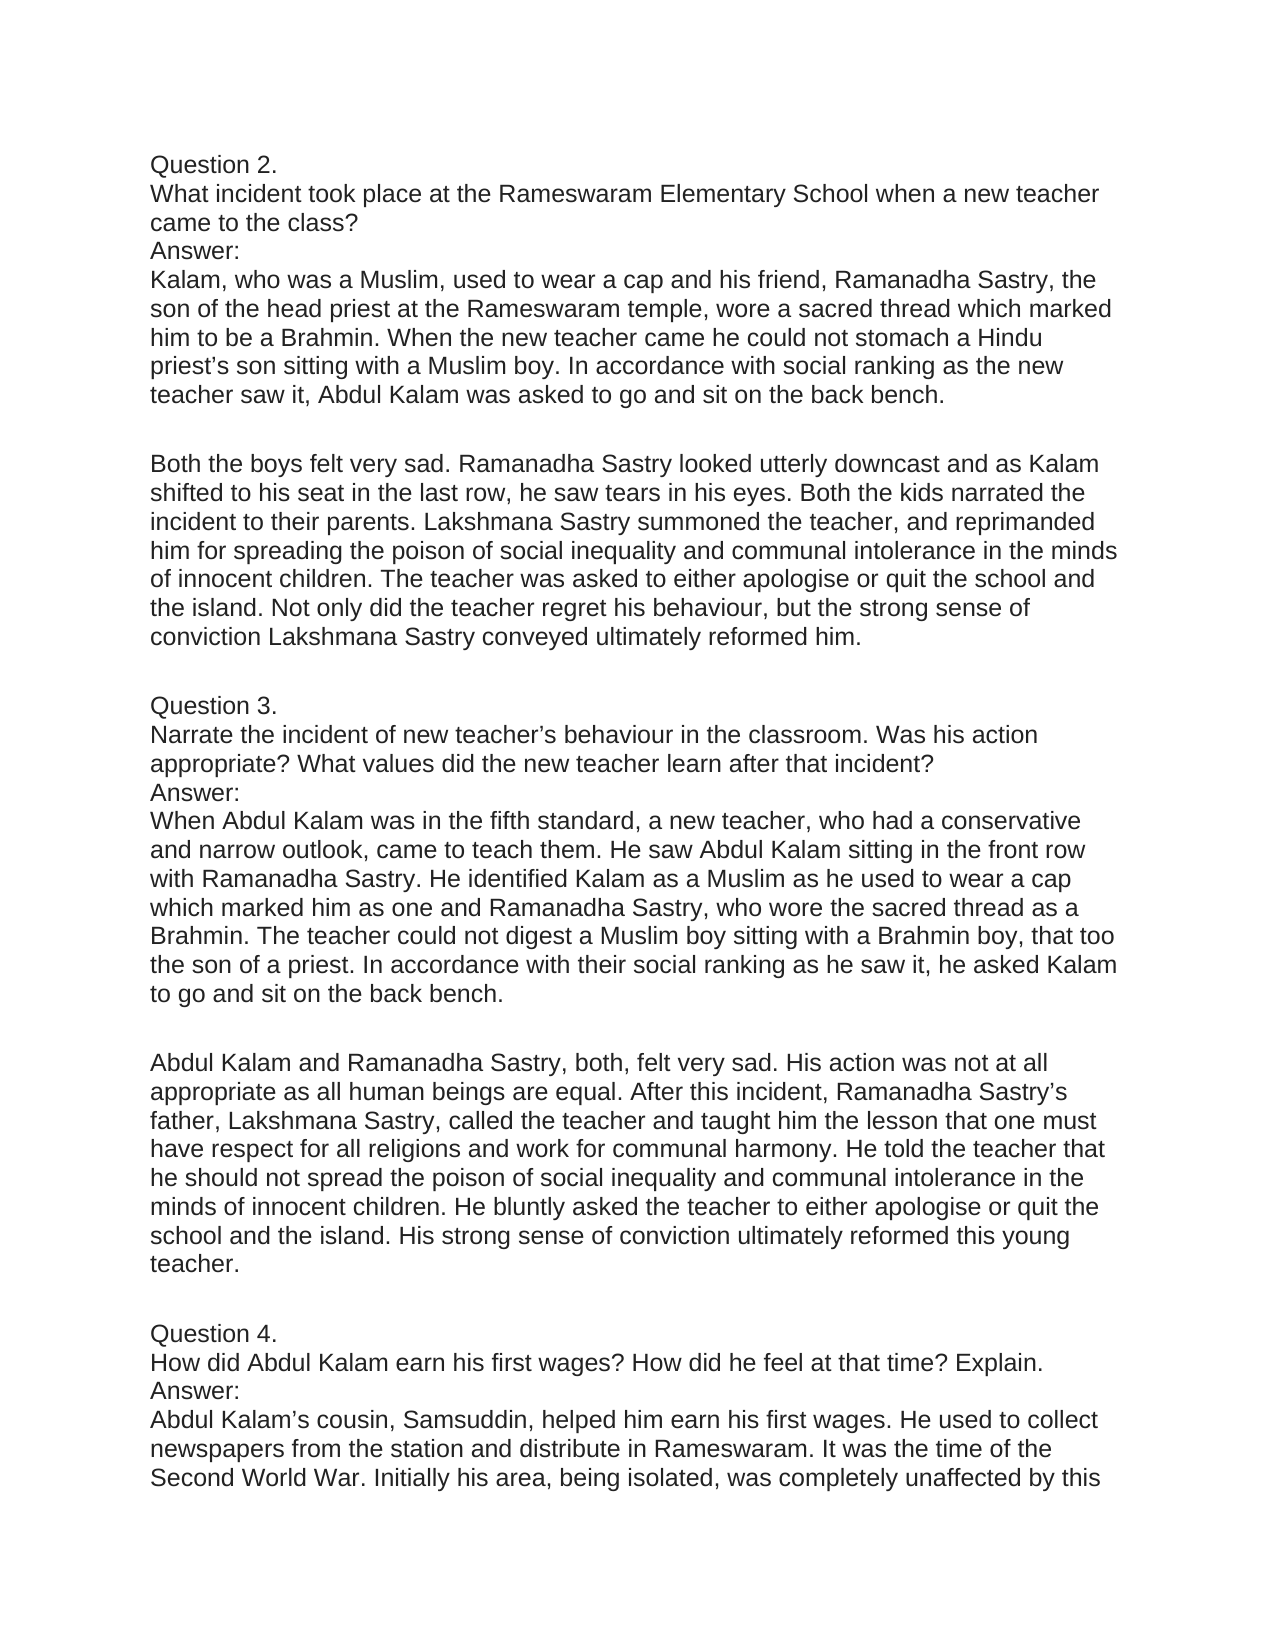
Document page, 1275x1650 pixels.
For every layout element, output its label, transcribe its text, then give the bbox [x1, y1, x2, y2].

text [150, 1319, 1125, 1491]
text Question 2. What incident took place at the Rameswaram Elementary School when a new teacher came to the class? Answer: Kalam, who was a Muslim, used to wear a cap and his friend, Ramanadha Sastry, the son of the head priest at the Rameswaram temple, wore a sacred thread which marked him to be a Brahmin. When the new teacher came he could not stomach a Hindu priest’s son sitting with a Muslim boy. In accordance with social ranking as the new teacher saw it, Abdul Kalam was asked to go and sit on the back bench. [150, 150, 1125, 409]
text Abdul Kalam and Ramanadha Sastry, both, felt very sad. His action was not at all appropriate as all human beings are equal. After this incident, Ramanadha Sastry’s father, Lakshmana Sastry, called the teacher and taught him the lesson that one must have respect for all religions and work for communal harmony. He told the teacher that he should not spread the poison of social inequality and communal intolerance in the minds of innocent children. He bluntly asked the teacher to either apologise or quit the school and the island. His strong sense of conviction ultimately reformed this young teacher. [150, 1048, 1125, 1278]
text Question 3. Narrate the incident of new teacher’s behaviour in the classroom. Was his action appropriate? What values did the new teacher learn after that incident? Answer: When Abdul Kalam was in the fifth standard, a new teacher, who had a conservative and narrow outlook, came to teach them. He saw Abdul Kalam sitting in the front row with Ramanadha Sastry. He identified Kalam as a Muslim as he used to wear a cap which marked him as one and Ramanadha Sastry, who wore the sacred thread as a Brahmin. The teacher could not digest a Muslim boy sitting with a Brahmin boy, that too the son of a priest. In accordance with their social ranking as he saw it, he asked Kalam to go and sit on the back bench. [150, 691, 1125, 1007]
text Both the boys felt very sad. Ramanadha Sastry looked utterly downcast and as Kalam shifted to his seat in the last row, he saw tears in his eyes. Both the kids narrated the incident to their parents. Lakshmana Sastry summoned the teacher, and reprimanded him for spreading the poison of social inequality and communal intolerance in the minds of innocent children. The teacher was asked to either apologise or quit the school and the island. Not only did the teacher regret his behaviour, but the strong sense of conviction Lakshmana Sastry conveyed ultimately reformed him. [150, 449, 1125, 651]
